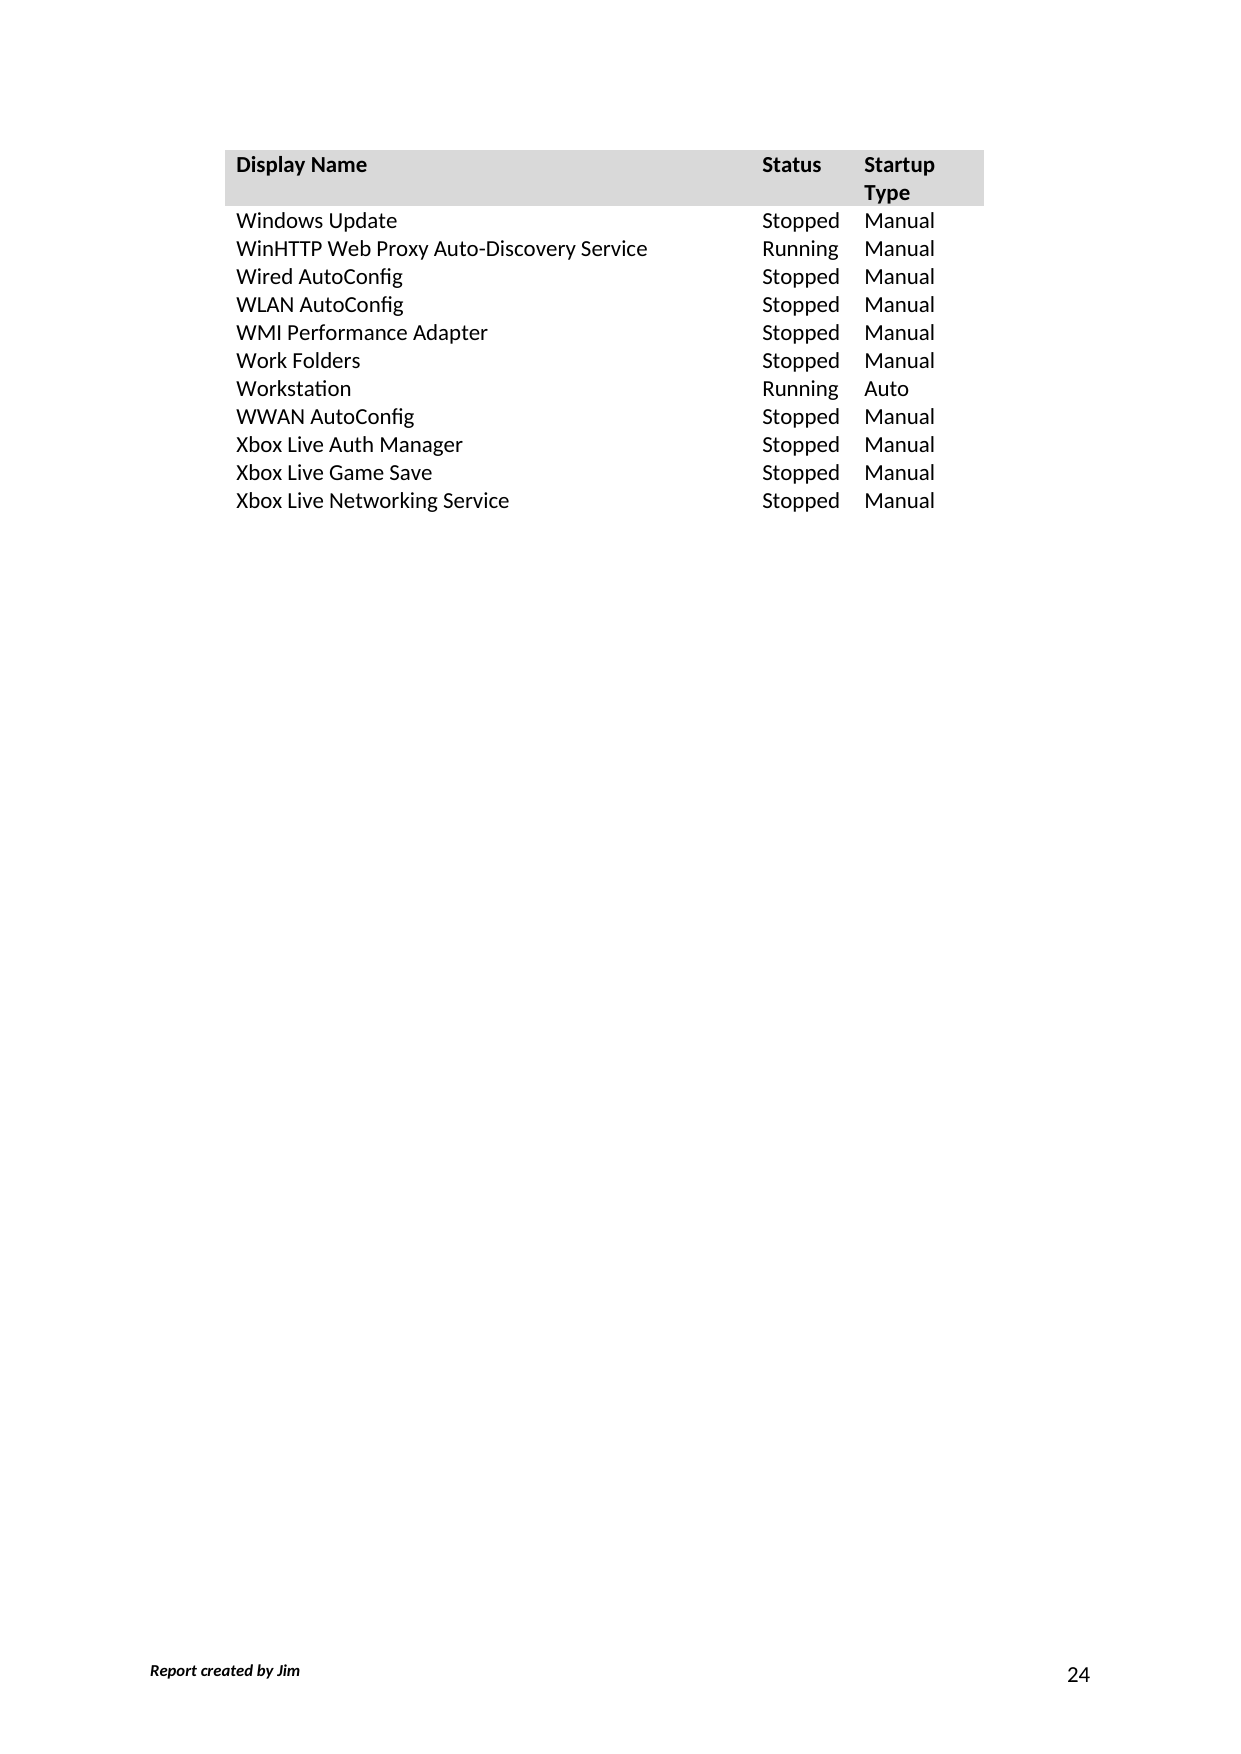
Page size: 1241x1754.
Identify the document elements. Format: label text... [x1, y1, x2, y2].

table_cell Manual [853, 290, 984, 318]
table_cell Stopped [751, 458, 853, 486]
table_cell Auto [853, 374, 984, 402]
table_cell Manual [853, 234, 984, 262]
table_cell WinHTTP Web Proxy Auto-Discovery Service [225, 234, 751, 262]
table_cell Running [751, 374, 853, 402]
table_cell Stopped [751, 262, 853, 290]
table_header Status [751, 150, 853, 206]
table_cell Manual [853, 346, 984, 374]
table_cell Xbox Live Game Save [225, 458, 751, 486]
table_header Startup Type [853, 150, 984, 206]
table_cell Xbox Live Auth Manager [225, 430, 751, 458]
table_cell Workstation [225, 374, 751, 402]
table_cell Windows Update [225, 206, 751, 234]
table_cell Stopped [751, 290, 853, 318]
table_cell Stopped [751, 206, 853, 234]
table_cell Stopped [751, 318, 853, 346]
table_cell Stopped [751, 486, 853, 514]
table_cell Manual [853, 458, 984, 486]
table_cell Manual [853, 206, 984, 234]
table_cell Manual [853, 402, 984, 430]
table_cell Stopped [751, 402, 853, 430]
table_cell Xbox Live Networking Service [225, 486, 751, 514]
table_cell WLAN AutoConfig [225, 290, 751, 318]
table_cell Manual [853, 262, 984, 290]
table_cell Work Folders [225, 346, 751, 374]
table_cell WWAN AutoConfig [225, 402, 751, 430]
table_cell WMI Performance Adapter [225, 318, 751, 346]
table_cell Stopped [751, 346, 853, 374]
table_cell Manual [853, 430, 984, 458]
table_cell Stopped [751, 430, 853, 458]
table_header Display Name [225, 150, 751, 206]
table_cell Manual [853, 486, 984, 514]
table_cell Wired AutoConfig [225, 262, 751, 290]
table_cell Manual [853, 318, 984, 346]
table_cell Running [751, 234, 853, 262]
